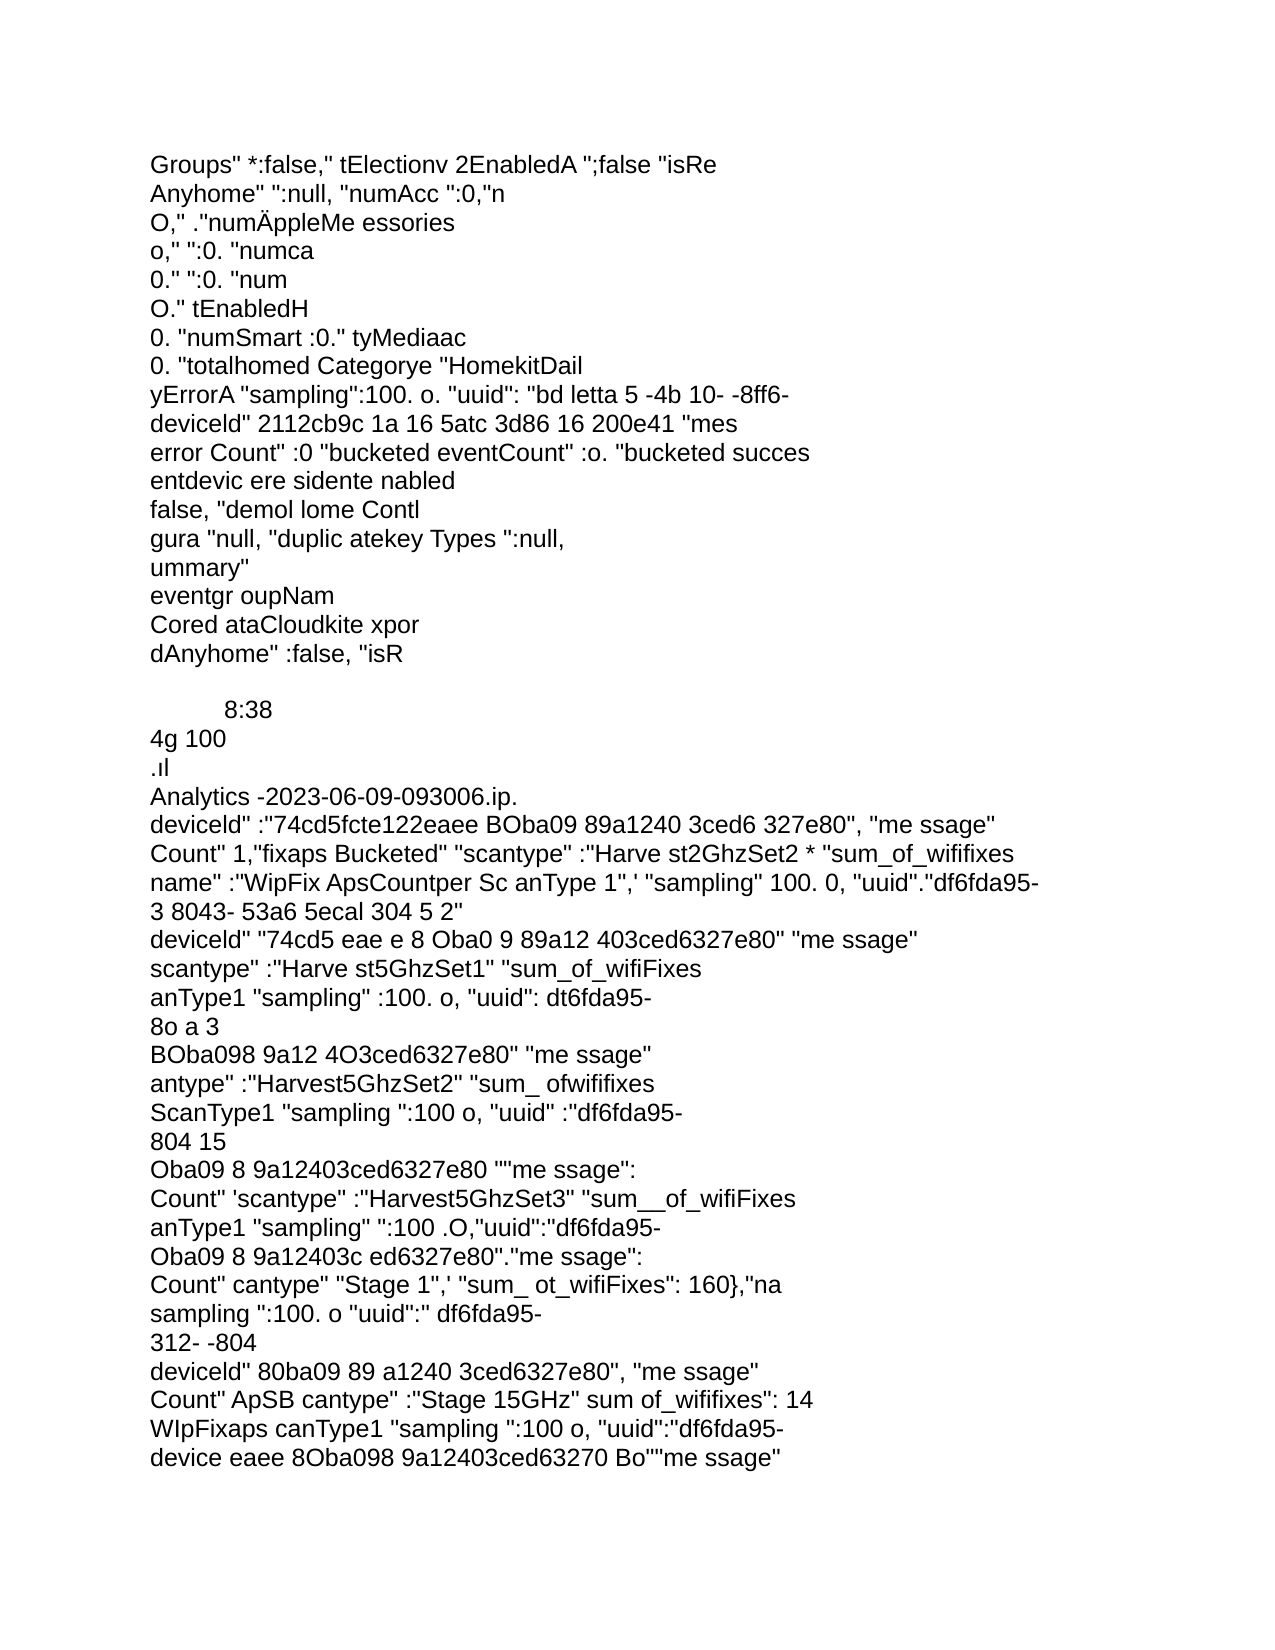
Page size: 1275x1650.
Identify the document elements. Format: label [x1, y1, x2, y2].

text [150, 874, 1125, 1478]
text [150, 150, 1125, 874]
